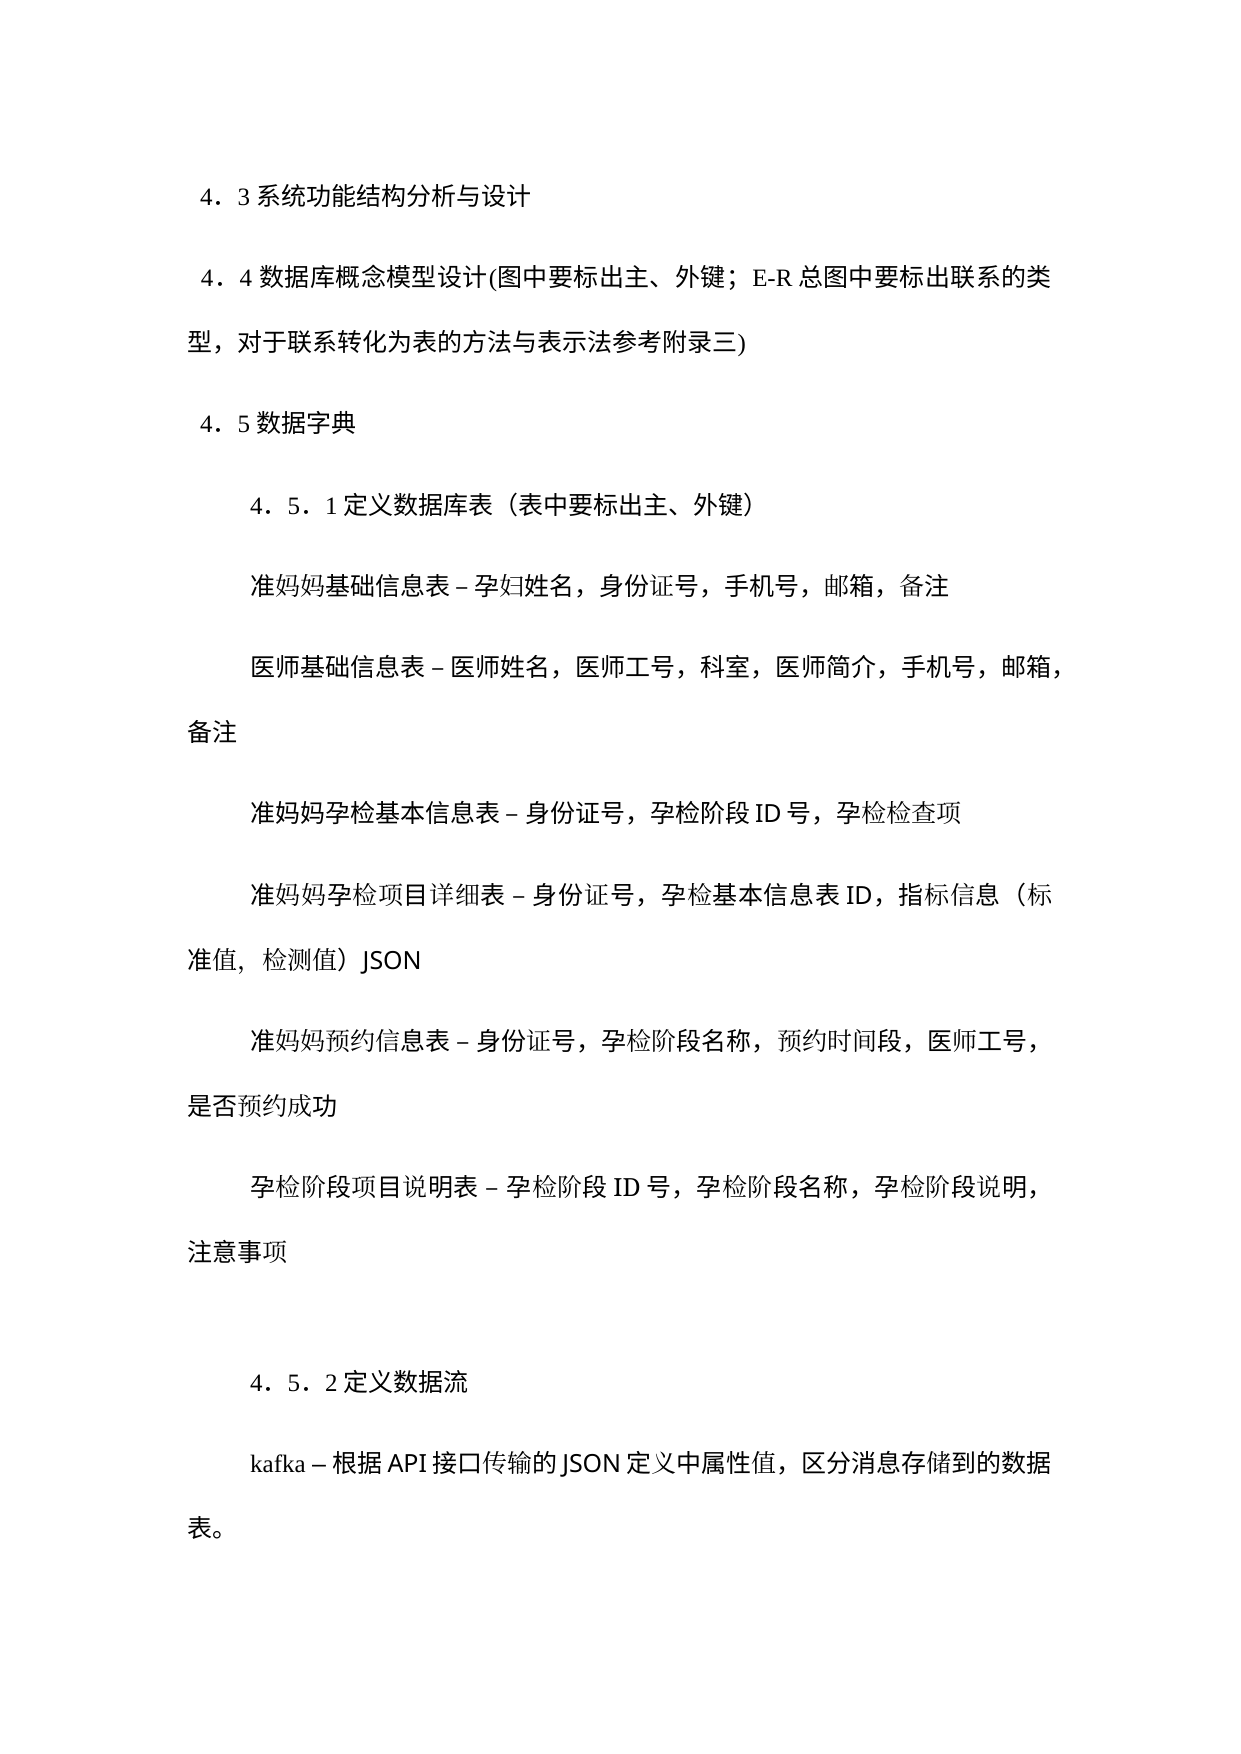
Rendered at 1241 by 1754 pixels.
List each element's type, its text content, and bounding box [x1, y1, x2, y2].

text 4．4 数据库概念模型设计(图中要标出主、外键；E-R总图中要标出联系的类型，对于联系转化为表的方法与表示法参考附录三) [187, 243, 1053, 373]
text 准妈妈预约信息表 – 身份证号，孕检阶段名称，预约时间段，医师工号，是否预约成功 [187, 1007, 1053, 1137]
text 4．3 系统功能结构分析与设计 [187, 162, 1053, 227]
text 4．5 数据字典 [187, 389, 1053, 454]
text 4．5．1 定义数据库表（表中要标出主、外键） [187, 471, 1053, 536]
text 医师基础信息表 – 医师姓名，医师工号，科室，医师简介，手机号，邮箱，备注 [187, 633, 1053, 763]
text 准妈妈孕检项目详细表 – 身份证号，孕检基本信息表ID，指标信息（标准值，检测值）JSON [187, 861, 1053, 991]
text kafka – 根据API接口传输的JSON定义中属性值，区分消息存储到的数据表。 [187, 1429, 1053, 1559]
text 准妈妈基础信息表 – 孕妇姓名，身份证号，手机号，邮箱，备注 [187, 552, 1053, 617]
text 准妈妈孕检基本信息表 – 身份证号，孕检阶段ID号，孕检检查项 [187, 779, 1053, 844]
text 孕检阶段项目说明表 – 孕检阶段ID号，孕检阶段名称，孕检阶段说明，注意事项 [187, 1153, 1053, 1283]
text 4．5．2 定义数据流 [187, 1348, 1053, 1413]
